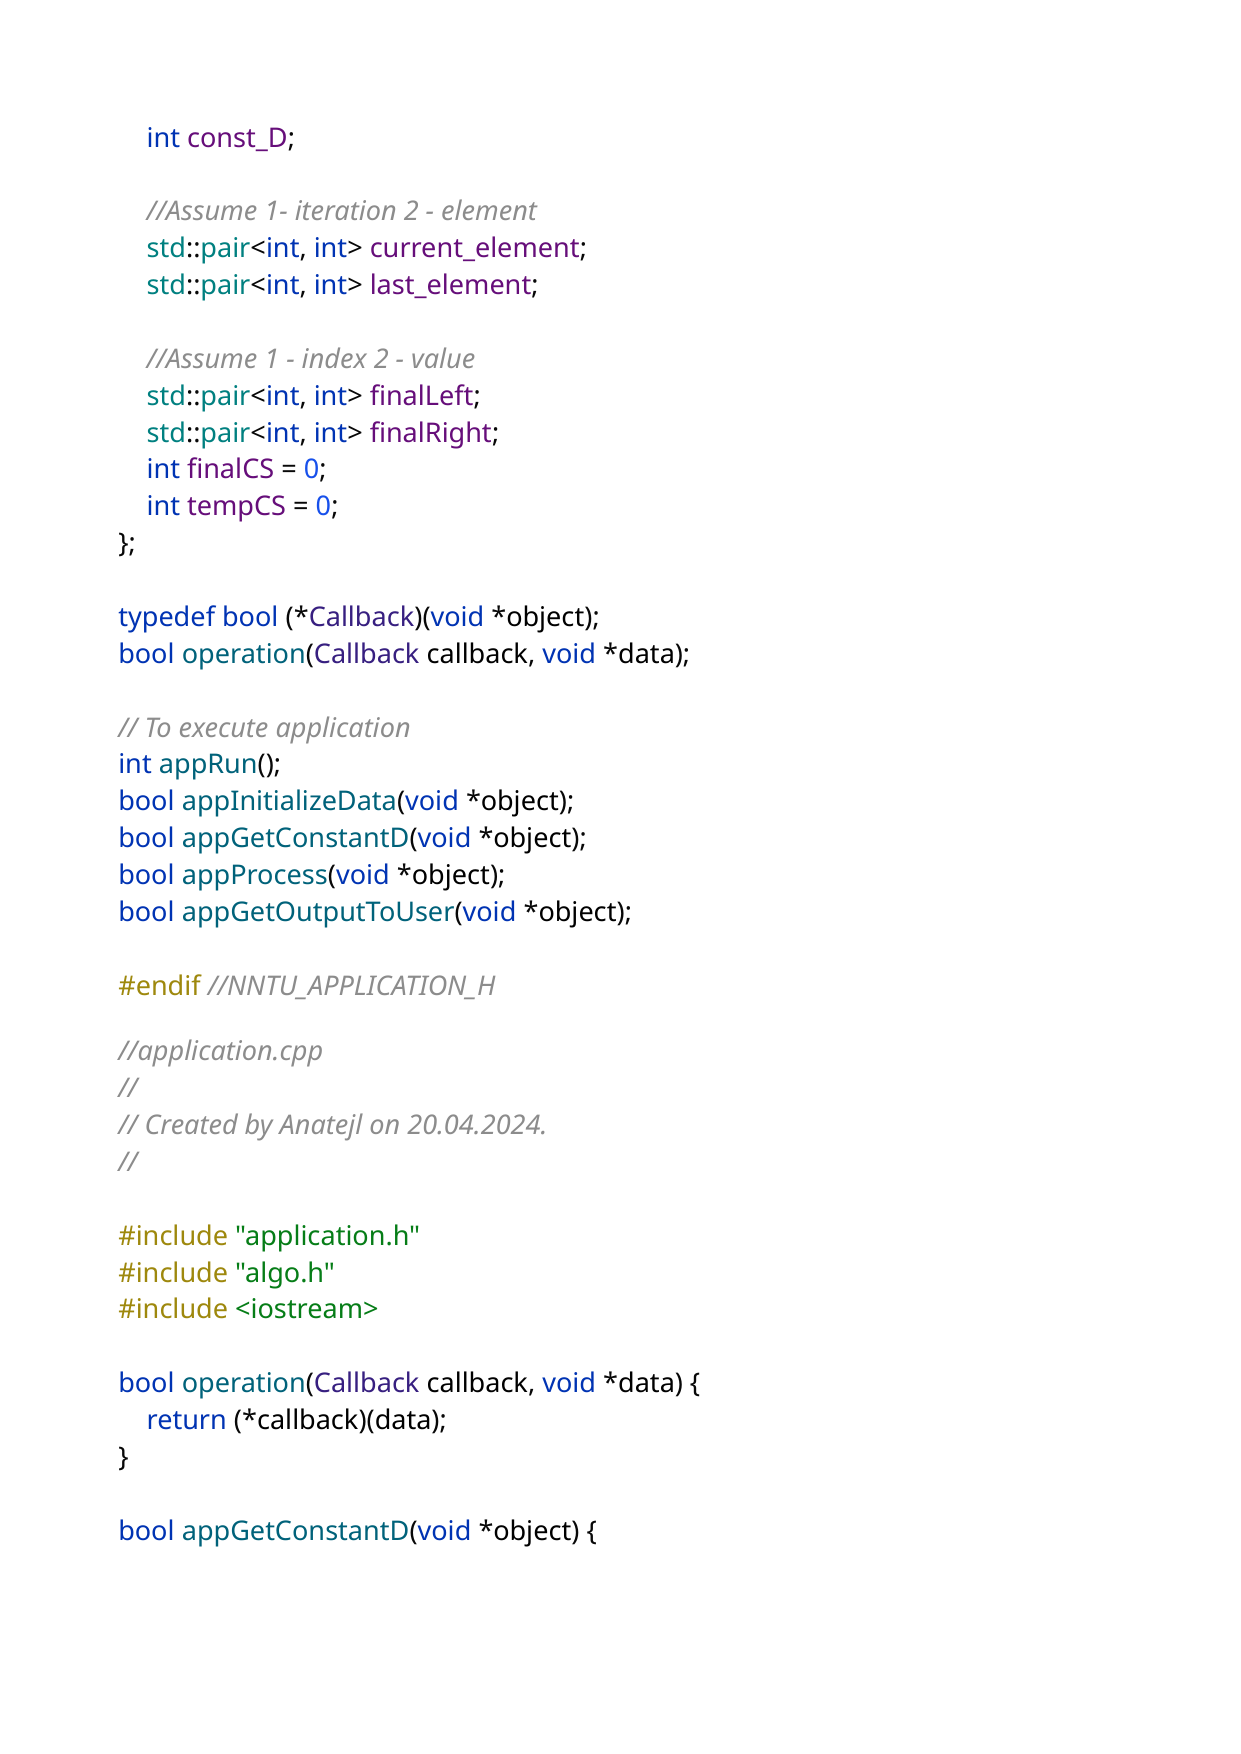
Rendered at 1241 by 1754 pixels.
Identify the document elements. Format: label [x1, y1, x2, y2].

text [118, 1032, 1122, 1548]
text [118, 118, 1122, 1032]
